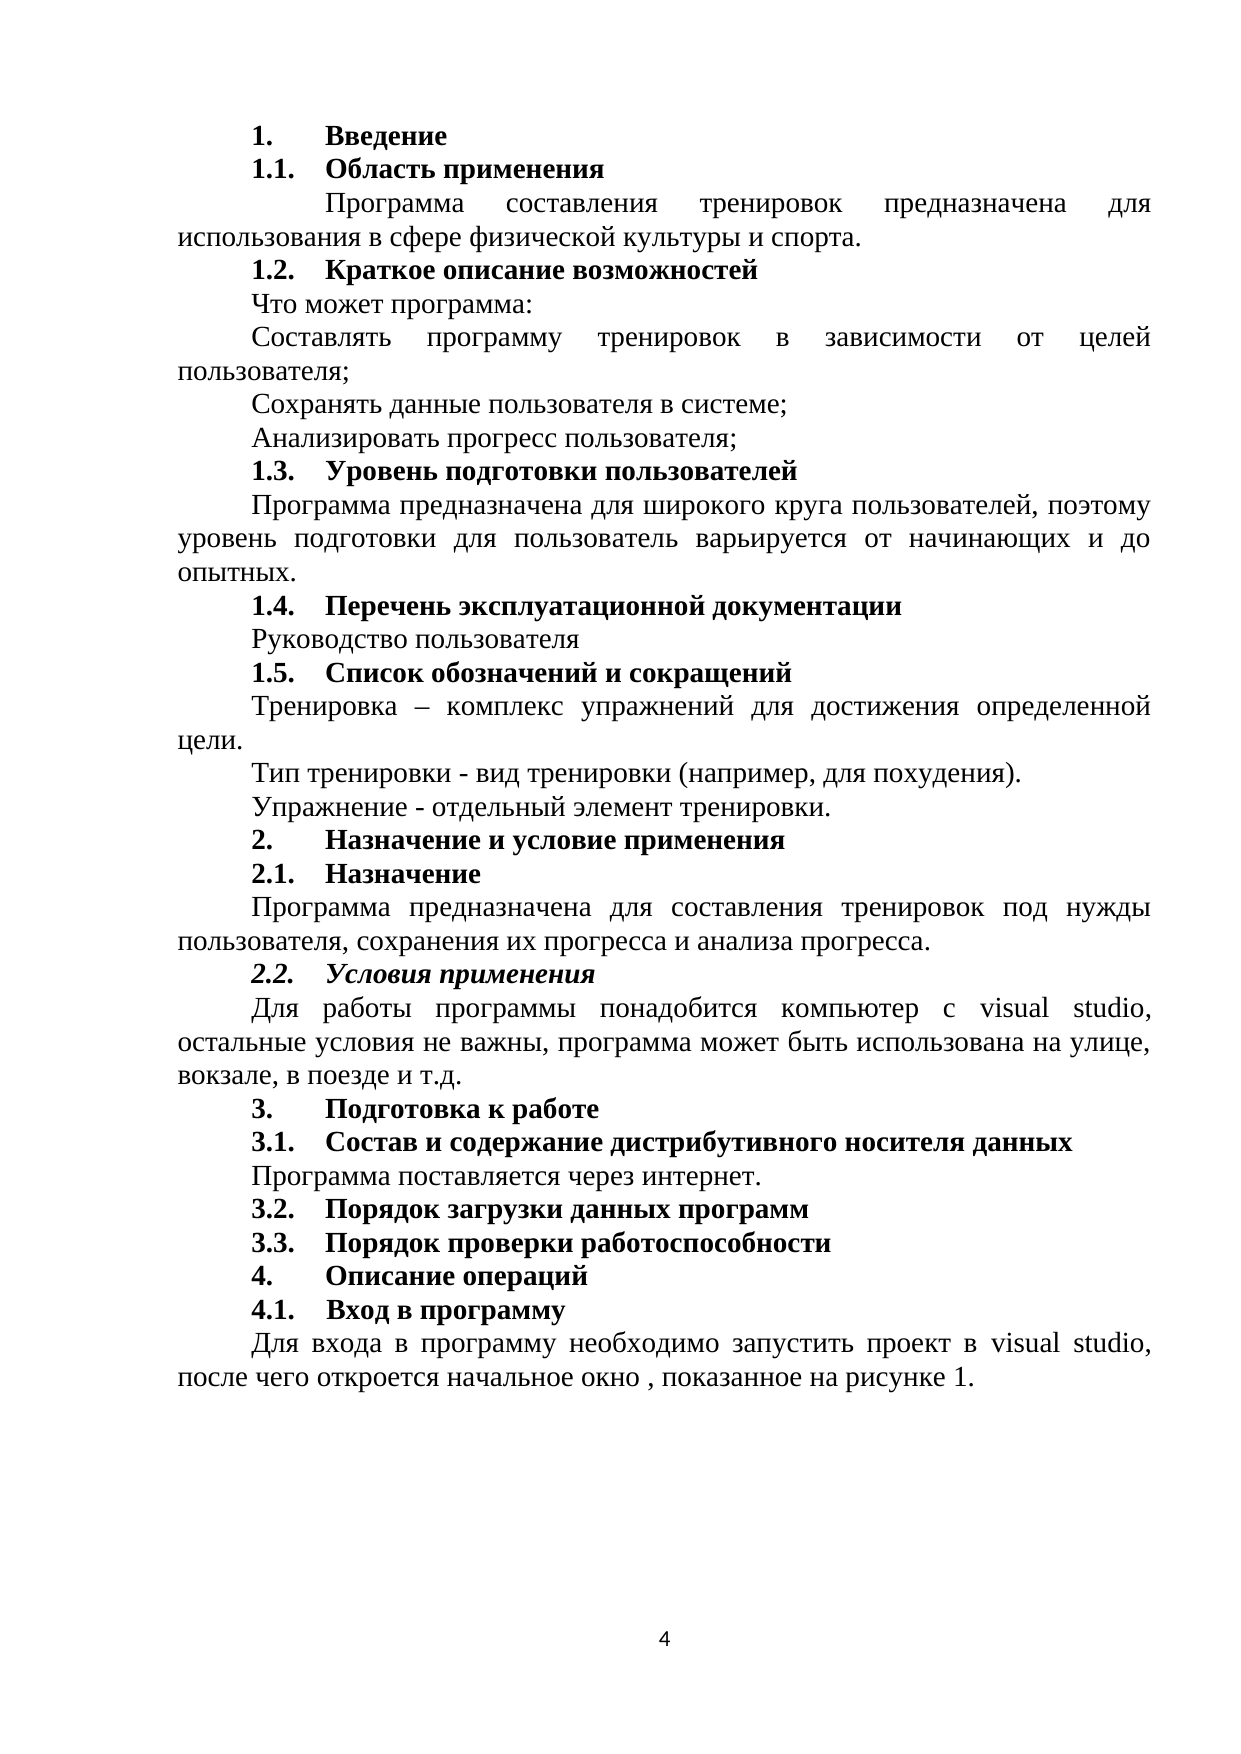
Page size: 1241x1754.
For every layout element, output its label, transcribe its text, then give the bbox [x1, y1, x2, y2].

list Назначение [177, 856, 1152, 889]
list Порядок загрузки данных программ [177, 1191, 1152, 1225]
list Введение [177, 118, 1152, 152]
list Для входа в программу необходимо запустить проект в visual studio, после чего откроется начальное окно , показанное на рисунке 1. [177, 1326, 1152, 1393]
list Порядок проверки работоспособности [177, 1225, 1152, 1258]
list Состав и содержание дистрибутивного носителя данных [177, 1124, 1152, 1158]
list Тренировка – комплекс упражнений для достижения определенной цели. [177, 688, 1152, 755]
list Назначение и условие применения [177, 822, 1152, 856]
list Подготовка к работе [177, 1091, 1152, 1124]
list Анализировать прогресс пользователя; [177, 420, 1152, 453]
list Упражнение - отдельный элемент тренировки. [177, 789, 1152, 822]
list Для работы программы понадобится компьютер с visual studio, остальные условия не важны, программа может быть использована на улице, вокзале, в поезде и т.д. [177, 990, 1152, 1091]
list Перечень эксплуатационной документации [177, 588, 1152, 621]
text Программа составления тренировок предназначена для использования в сфере физической культуры и спорта. [177, 185, 1152, 252]
list Вход в программу [251, 1292, 1152, 1326]
list Краткое описание возможностей [177, 252, 1152, 286]
text Программа предназначена для широкого круга пользователей, поэтому уровень подготовки для пользователь варьируется от начинающих и до опытных. [177, 487, 1152, 588]
list Уровень подготовки пользователей [177, 453, 1152, 487]
list Что может программа: [177, 286, 1152, 319]
list Список обозначений и сокращений [177, 655, 1152, 688]
list Руководство пользователя [177, 621, 1152, 655]
list Область применения [177, 152, 1152, 185]
list Программа предназначена для составления тренировок под нужды пользователя, сохранения их прогресса и анализа прогресса. [177, 889, 1152, 957]
list Условия применения [177, 957, 1152, 990]
list Тип тренировки - вид тренировки (например, для похудения). [177, 755, 1152, 789]
list Описание операций [177, 1258, 1152, 1292]
list Программа поставляется через интернет. [177, 1158, 1152, 1191]
list Составлять программу тренировок в зависимости от целей пользователя; [177, 319, 1152, 386]
list Сохранять данные пользователя в системе; [177, 386, 1152, 420]
